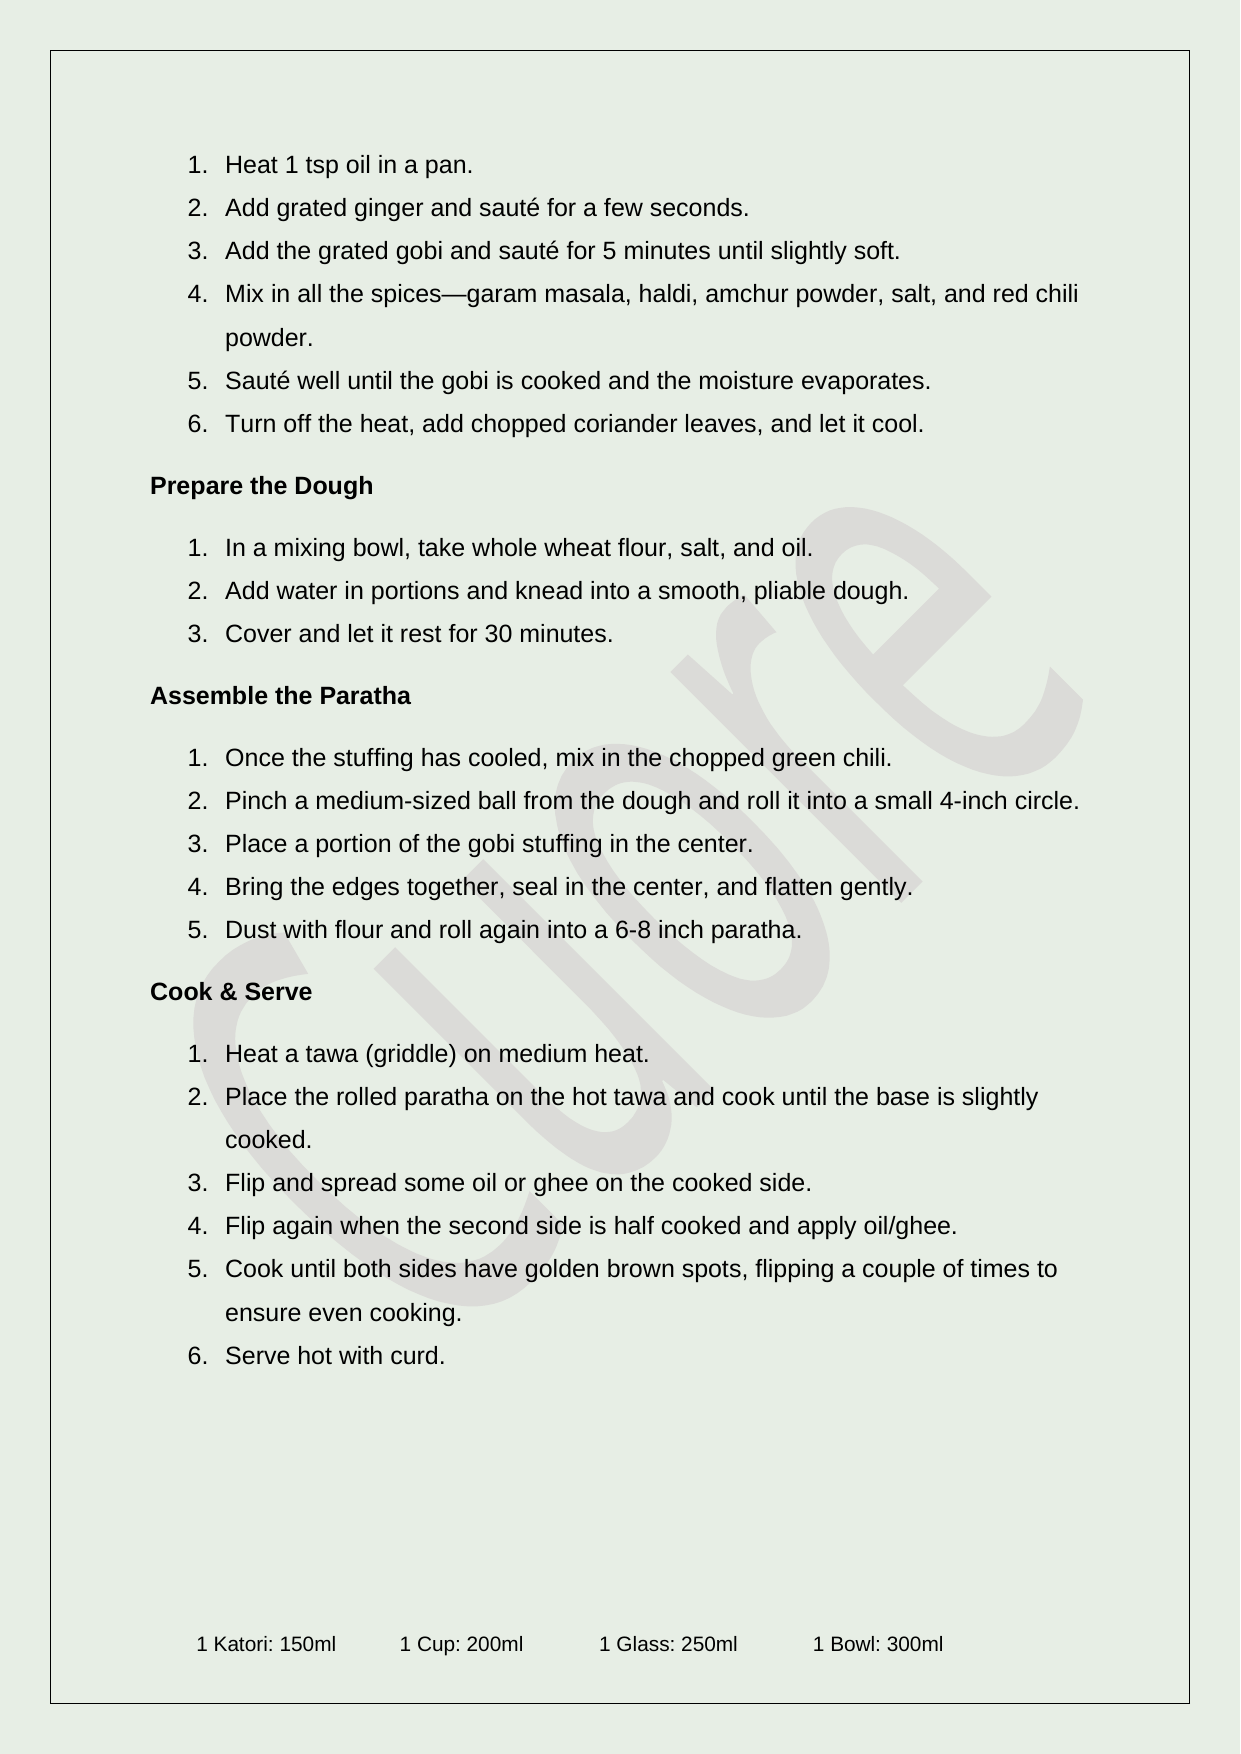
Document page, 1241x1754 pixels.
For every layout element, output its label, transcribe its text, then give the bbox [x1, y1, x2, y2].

list Once the stuffing has cooled, mix in the chopped green chili. [187, 742, 1090, 771]
list Sauté well until the gobi is cooked and the moisture evaporates. [187, 366, 1090, 394]
list Add the grated gobi and sauté for 5 minutes until slightly soft. [187, 236, 1090, 265]
list Cover and let it rest for 30 minutes. [187, 619, 1090, 647]
list Flip and spread some oil or ghee on the cooked side. [187, 1168, 1090, 1197]
list Serve hot with curd. [187, 1341, 1090, 1369]
text Cook & Serve [150, 977, 1090, 1006]
list Turn off the heat, add chopped coriander leaves, and let it cool. [187, 409, 1090, 437]
list Pinch a medium-sized ball from the dough and roll it into a small 4-inch circle. [187, 786, 1090, 814]
list Heat 1 tsp oil in a pan. [187, 150, 1090, 179]
list Add water in portions and knead into a smooth, pliable dough. [187, 576, 1090, 604]
list Add grated ginger and sauté for a few seconds. [187, 193, 1090, 222]
list Flip again when the second side is half cooked and apply oil/ghee. [187, 1211, 1090, 1240]
list In a mixing bowl, take whole wheat flour, salt, and oil. [187, 532, 1090, 561]
list Cook until both sides have golden brown spots, flipping a couple of times to ensure even cooking. [187, 1254, 1090, 1326]
list Mix in all the spices—garam masala, haldi, amchur powder, salt, and red chili powder. [187, 279, 1090, 351]
text Prepare the Dough [150, 471, 1090, 499]
text Assemble the Paratha [150, 681, 1090, 709]
list Heat a tawa (griddle) on medium heat. [187, 1039, 1090, 1067]
list Place the rolled paratha on the hot tawa and cook until the base is slightly cooked. [187, 1082, 1090, 1154]
list Dust with flour and roll again into a 6-8 inch paratha. [187, 915, 1090, 944]
list Place a portion of the gobi stuffing in the center. [187, 829, 1090, 857]
list Bring the edges together, seal in the center, and flatten gently. [187, 872, 1090, 901]
